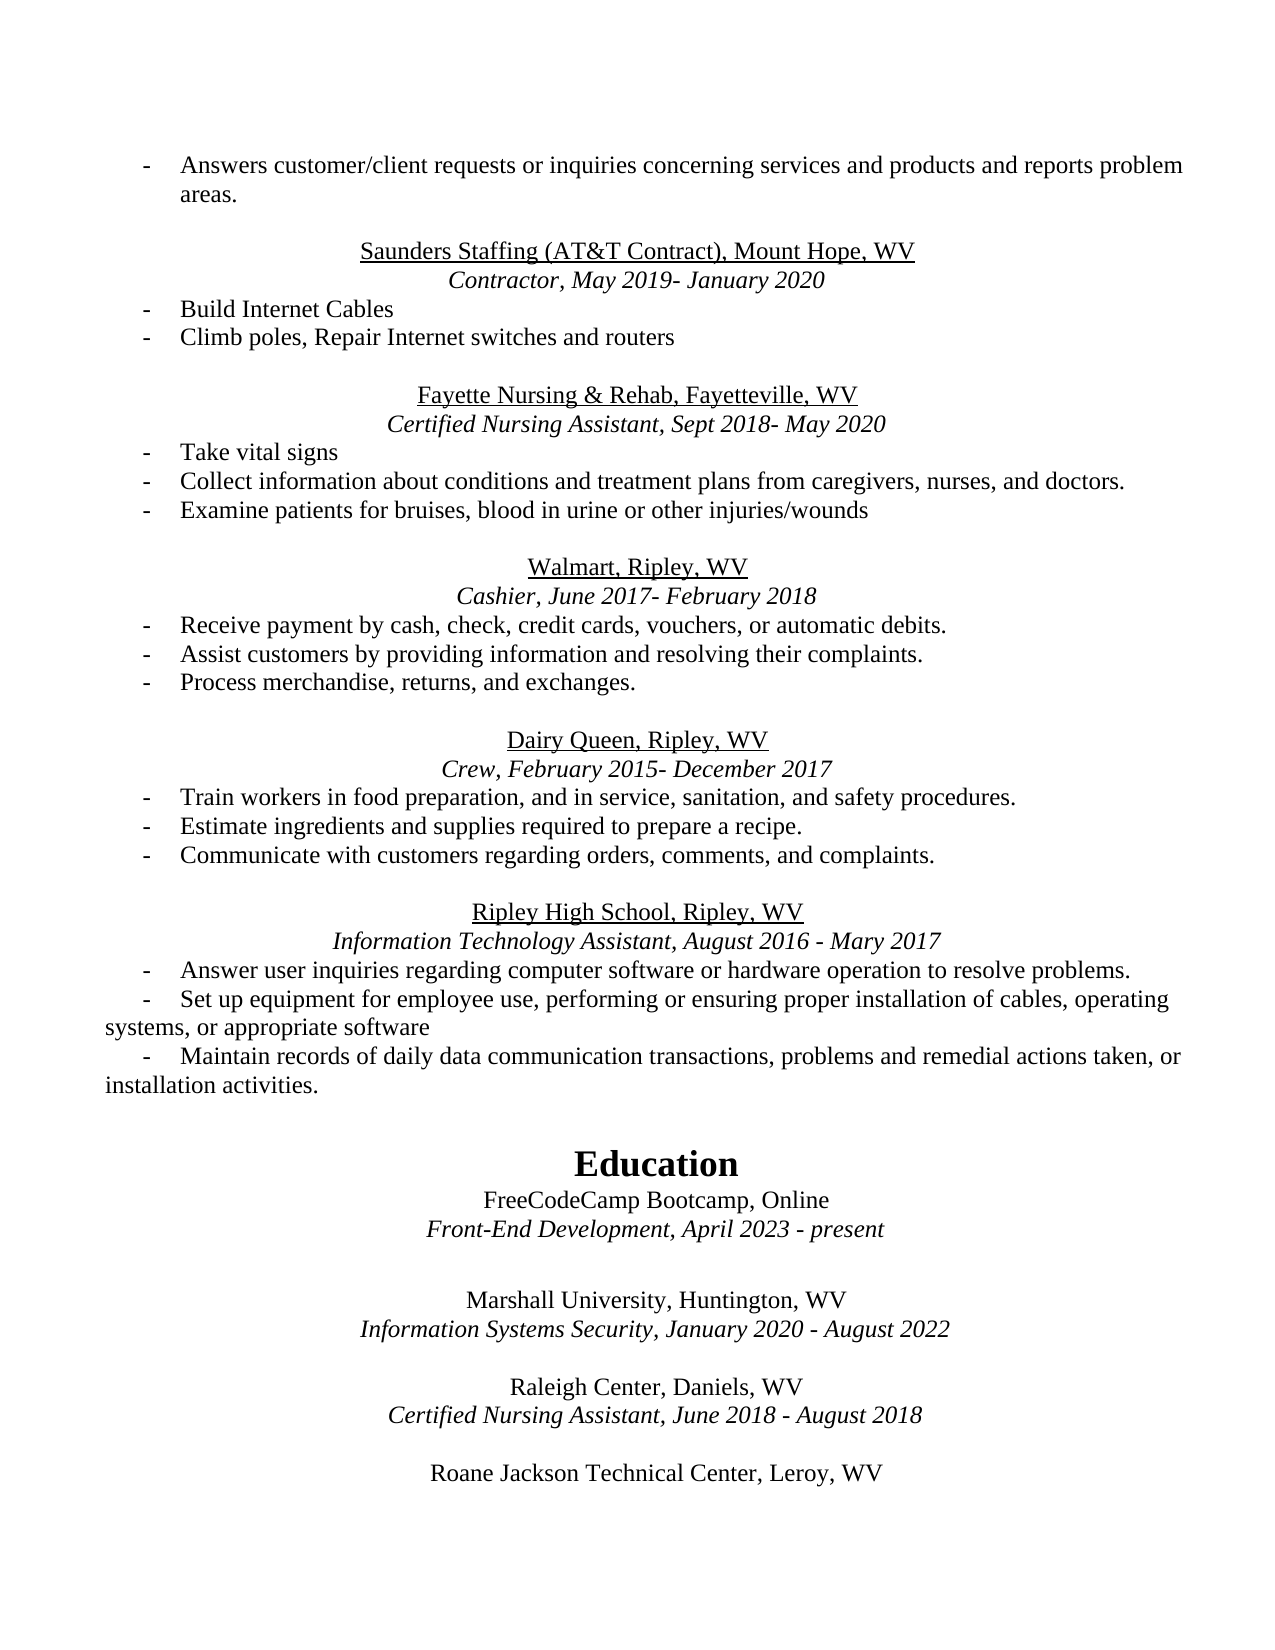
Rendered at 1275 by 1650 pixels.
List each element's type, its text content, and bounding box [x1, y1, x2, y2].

text - Estimate ingredients and supplies required to prepare a recipe. [105, 811, 1207, 840]
text - Train workers in food preparation, and in service, sanitation, and safety procedures. [105, 782, 1207, 811]
text Ripley High School, Ripley, WV [67, 897, 1207, 926]
text Cashier, June 2017- February 2018 [67, 581, 1207, 610]
text Raleigh Center, Daniels, WV [105, 1372, 1207, 1401]
text Information Systems Security, January 2020 - August 2022 [105, 1314, 1207, 1343]
text FreeCodeCamp Bootcamp, Online [105, 1185, 1207, 1214]
text Fayette Nursing & Rehab, Fayetteville, WV [67, 380, 1207, 409]
text Crew, February 2015- December 2017 [67, 754, 1207, 782]
text Contractor, May 2019- January 2020 [67, 265, 1207, 294]
text Information Technology Assistant, August 2016 - Mary 2017 [67, 926, 1207, 955]
text - Process merchandise, returns, and exchanges. [105, 667, 1207, 696]
text - Assist customers by providing information and resolving their complaints. [105, 639, 1207, 667]
list Take vital signs [105, 437, 1170, 466]
text - Receive payment by cash, check, credit cards, vouchers, or automatic debits. [105, 610, 1207, 639]
list Collect information about conditions and treatment plans from caregivers, nurses, and doctors. [105, 466, 1170, 495]
text Certified Nursing Assistant, Sept 2018- May 2020 [67, 409, 1207, 437]
list Build Internet Cables [105, 294, 1170, 322]
text Saunders Staffing (AT&T Contract), Mount Hope, WV [67, 236, 1207, 265]
list Examine patients for bruises, blood in urine or other injuries/wounds [105, 495, 1170, 524]
text Education [105, 1142, 1207, 1185]
text Walmart, Ripley, WV [67, 552, 1207, 581]
text Dairy Queen, Ripley, WV [67, 725, 1207, 754]
text - Set up equipment for employee use, performing or ensuring proper installation of cables, operating systems, or appropriate software [105, 984, 1207, 1041]
text - Answer user inquiries regarding computer software or hardware operation to resolve problems. [105, 955, 1207, 984]
list Climb poles, Repair Internet switches and routers [105, 322, 1170, 351]
text Roane Jackson Technical Center, Leroy, WV [105, 1458, 1207, 1487]
text - Maintain records of daily data communication transactions, problems and remedial actions taken, or installation activities. [105, 1041, 1207, 1099]
text - Communicate with customers regarding orders, comments, and complaints. [105, 840, 1207, 869]
text Certified Nursing Assistant, June 2018 - August 2018 [105, 1401, 1207, 1429]
text Marshall University, Huntington, WV [105, 1286, 1207, 1314]
text Front-End Development, April 2023 - present [105, 1214, 1207, 1242]
list Answers customer/client requests or inquiries concerning services and products and reports problem areas. [105, 150, 1170, 207]
